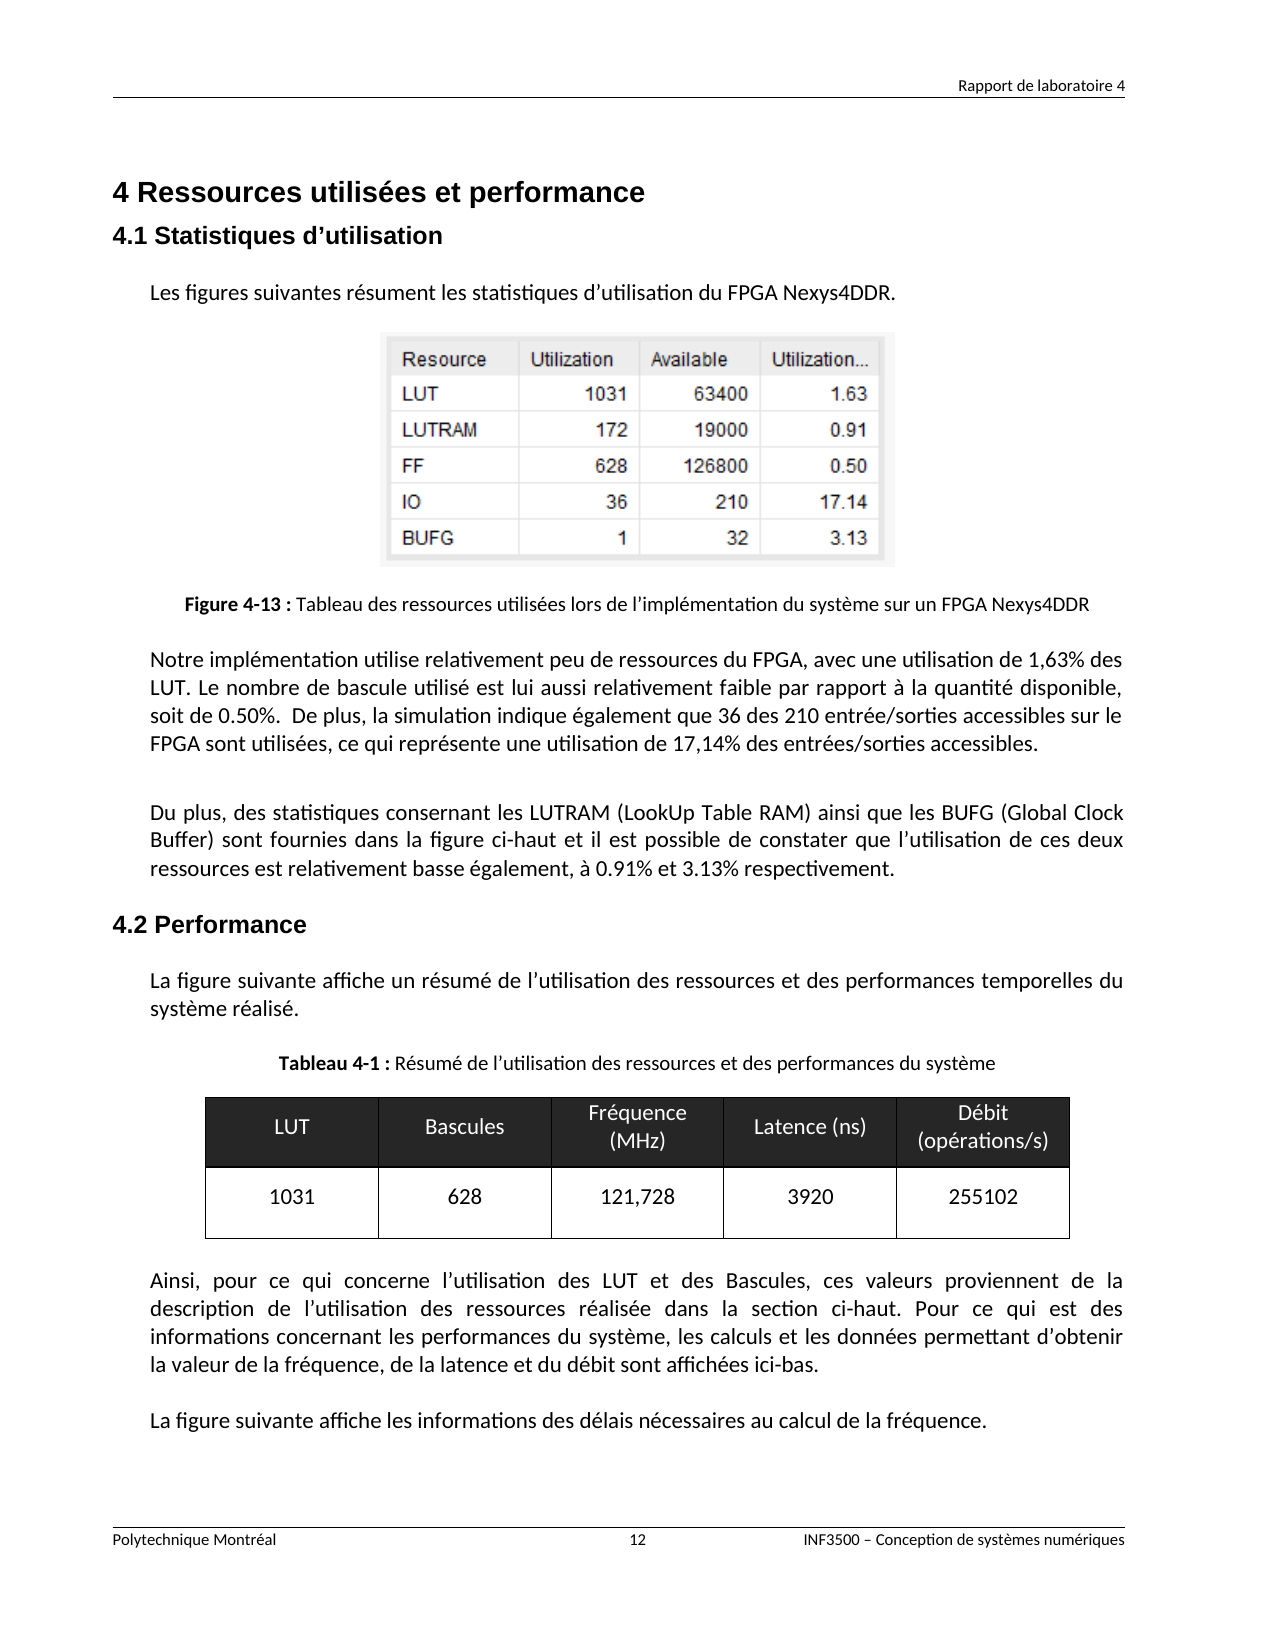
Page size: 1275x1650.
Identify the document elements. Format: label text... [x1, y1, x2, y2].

text Notre implémentation utilise relativement peu de ressources du FPGA, avec une utilisation de 1,63% des LUT. Le nombre de bascule utilisé est lui aussi relativement faible par rapport à la quantité disponible, soit de 0.50%. De plus, la simulation indique également que 36 des 210 entrée/sorties accessibles sur le FPGA sont utilisées, ce qui représente une utilisation de 17,14% des entrées/sorties accessibles. [150, 645, 1125, 757]
table_cell 255102 [897, 1168, 1069, 1237]
text Du plus, des statistiques consernant les LUTRAM (LookUp Table RAM) ainsi que les BUFG (Global Clock Buffer) sont fournies dans la figure ci-haut et il est possible de constater que l’utilisation de ces deux ressources est relativement basse également, à 0.91% et 3.13% respectivement. [150, 798, 1125, 882]
table_header Débit (opérations/s) [897, 1098, 1069, 1166]
table_cell 121,728 [552, 1168, 723, 1237]
subtitle Performance [112, 910, 1125, 938]
text Ainsi, pour ce qui concerne l’utilisation des LUT et des Bascules, ces valeurs proviennent de la description de l’utilisation des ressources réalisée dans la section ci-haut. Pour ce qui est des informations concernant les performances du système, les calculs et les données permettant d’obtenir la valeur de la fréquence, de la latence et du débit sont affichées ici-bas. [150, 1266, 1125, 1378]
table_header LUT [206, 1098, 378, 1166]
picture [379, 332, 896, 567]
subtitle Statistiques d’utilisation [112, 221, 1125, 250]
table_cell 3920 [724, 1168, 896, 1237]
table_header Bascules [379, 1098, 551, 1166]
text Tableau 4-1 : Résumé de l’utilisation des ressources et des performances du système [150, 1051, 1125, 1076]
text La figure suivante affiche un résumé de l’utilisation des ressources et des performances temporelles du système réalisé. [150, 966, 1125, 1022]
table_cell 628 [379, 1168, 551, 1237]
text La figure suivante affiche les informations des délais nécessaires au calcul de la fréquence. [150, 1407, 1125, 1434]
table_header Fréquence (MHz) [552, 1098, 723, 1166]
text Les figures suivantes résument les statistiques d’utilisation du FPGA Nexys4DDR. [150, 278, 1125, 306]
table_header Latence (ns) [724, 1098, 896, 1166]
table_cell 1031 [206, 1168, 378, 1237]
subtitle Ressources utilisées et performance [112, 175, 1125, 208]
